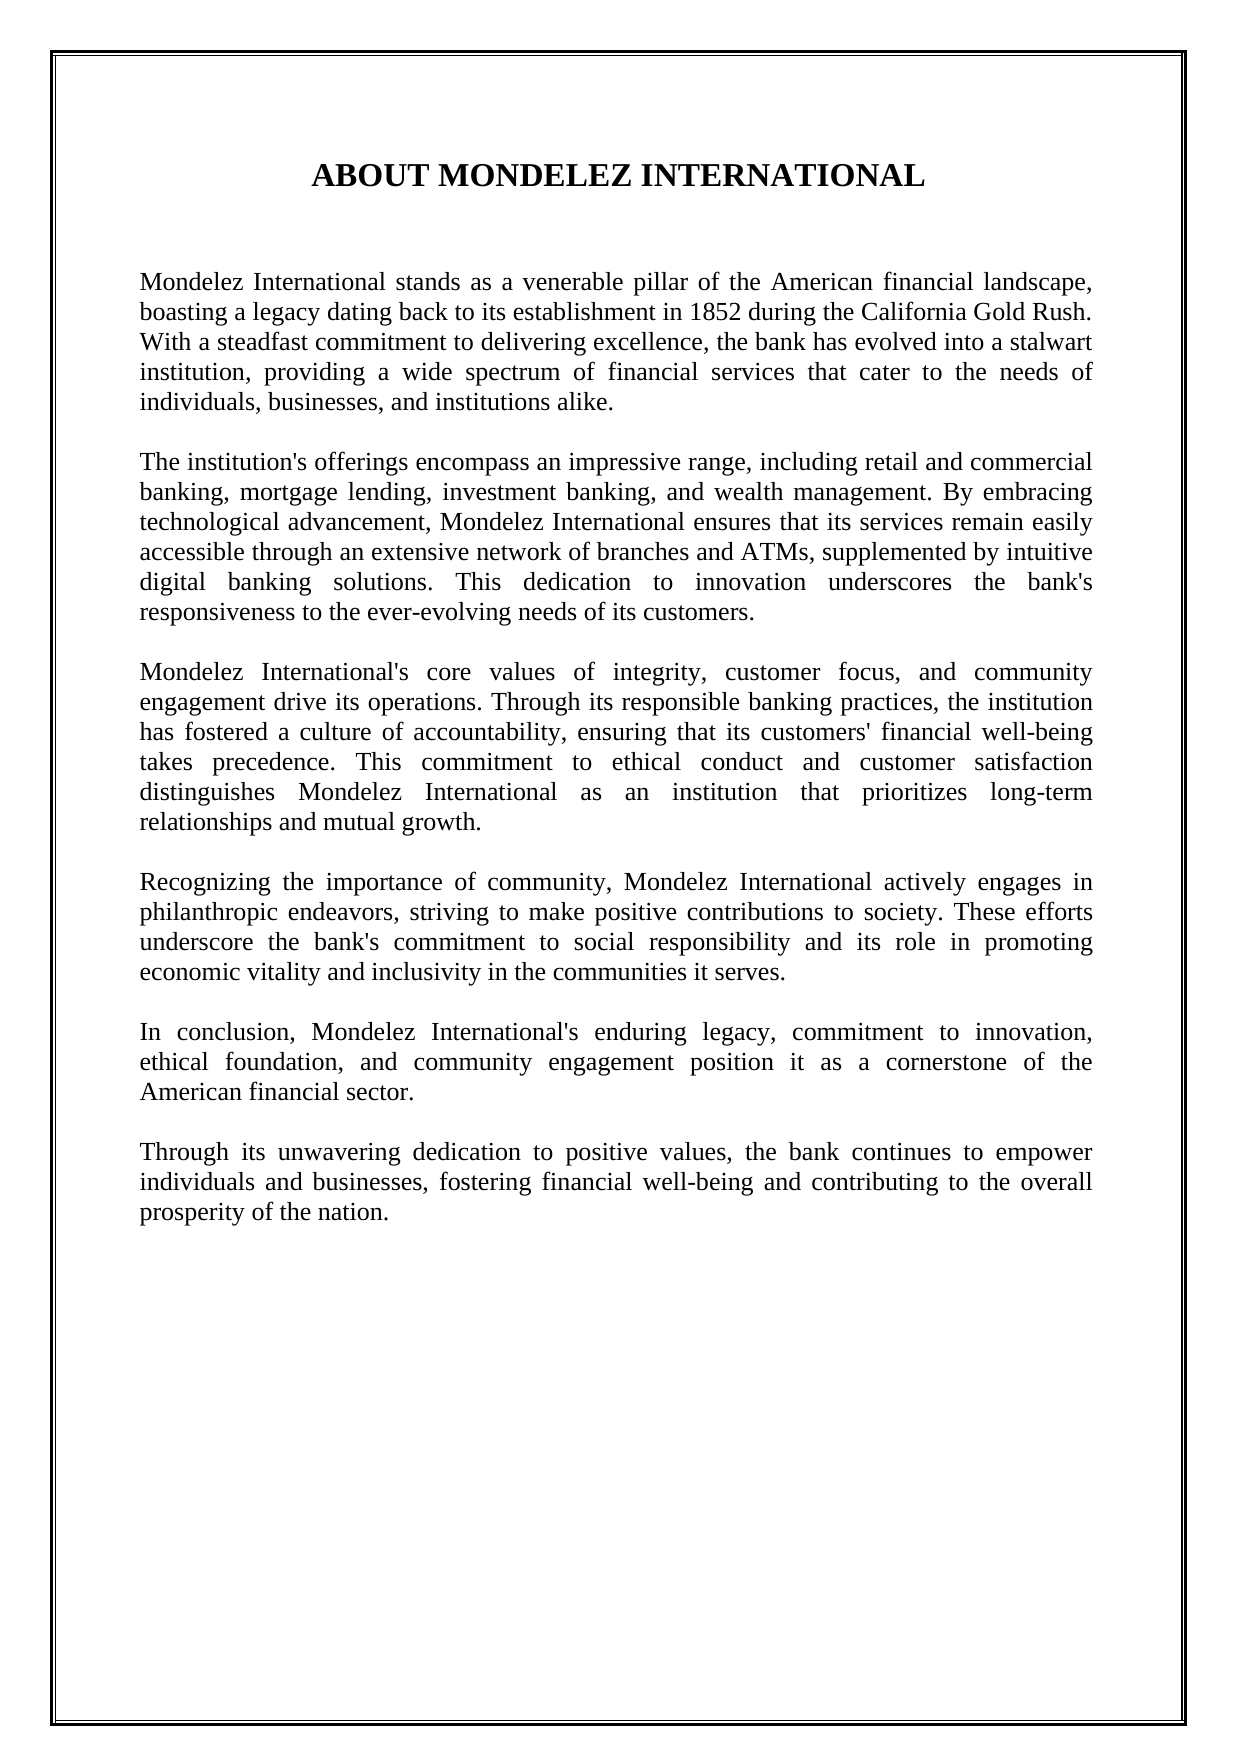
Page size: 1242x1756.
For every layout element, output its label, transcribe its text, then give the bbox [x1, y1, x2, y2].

text Mondelez International's core values of integrity, customer focus, and community engagement drive its operations. Through its responsible banking practices, the institution has fostered a culture of accountability, ensuring that its customers' financial well-being takes precedence. This commitment to ethical conduct and customer satisfaction distinguishes Mondelez International as an institution that prioritizes long-term relationships and mutual growth. [139, 656, 1094, 836]
text The institution's offerings encompass an impressive range, including retail and commercial banking, mortgage lending, investment banking, and wealth management. By embracing technological advancement, Mondelez International ensures that its services remain easily accessible through an extensive network of branches and ATMs, supplemented by intuitive digital banking solutions. This dedication to innovation underscores the bank's responsiveness to the ever-evolving needs of its customers. [139, 446, 1094, 626]
text In conclusion, Mondelez International's enduring legacy, commitment to innovation, ethical foundation, and community engagement position it as a cornerstone of the American financial sector. [139, 1016, 1094, 1106]
text Recognizing the importance of community, Mondelez International actively engages in philanthropic endeavors, striving to make positive contributions to society. These efforts underscore the bank's commitment to social responsibility and its role in promoting economic vitality and inclusivity in the communities it serves. [139, 866, 1094, 986]
subtitle ABOUT MONDELEZ INTERNATIONAL [270, 148, 967, 196]
text Through its unwavering dedication to positive values, the bank continues to empower individuals and businesses, fostering financial well-being and contributing to the overall prosperity of the nation. [139, 1136, 1094, 1226]
text Mondelez International stands as a venerable pillar of the American financial landscape, boasting a legacy dating back to its establishment in 1852 during the California Gold Rush. With a steadfast commitment to delivering excellence, the bank has evolved into a stalwart institution, providing a wide spectrum of financial services that cater to the needs of individuals, businesses, and institutions alike. [139, 266, 1094, 416]
